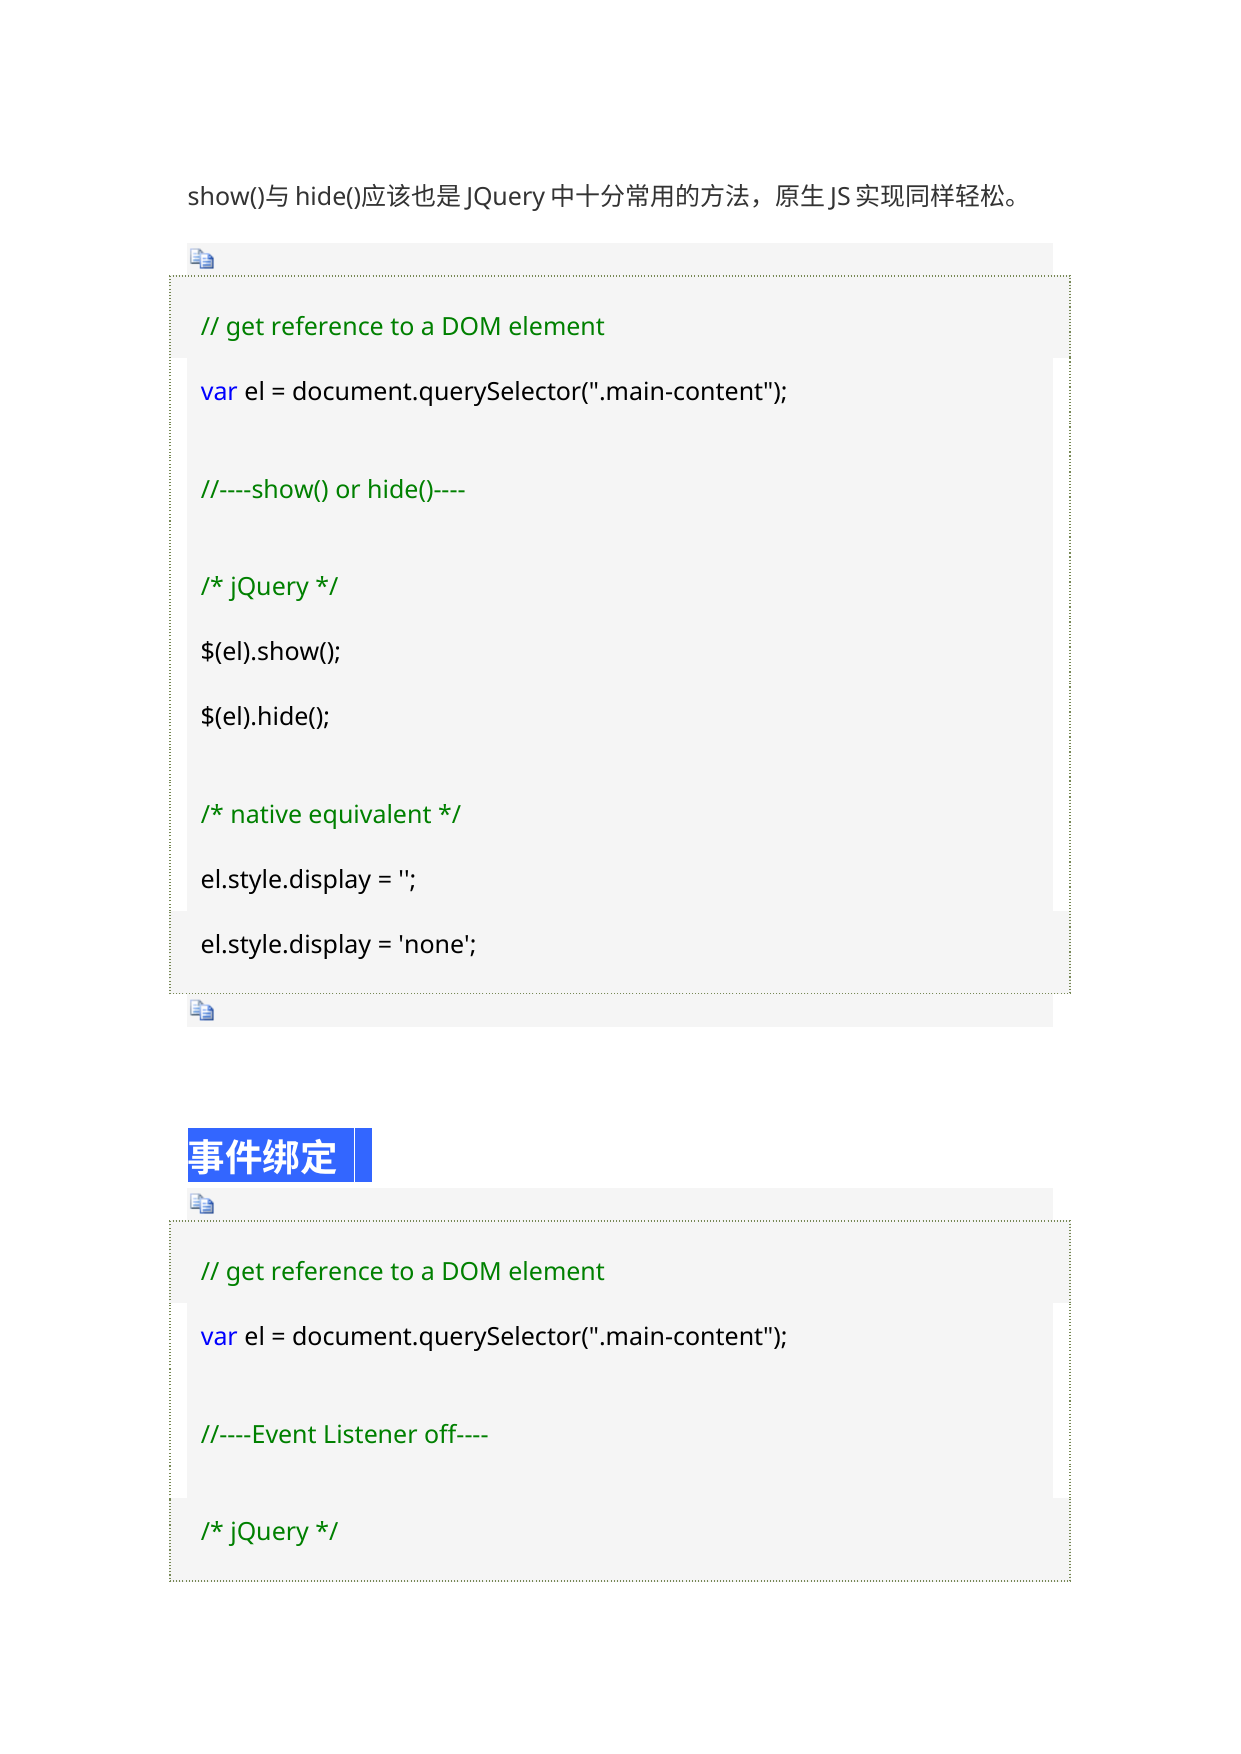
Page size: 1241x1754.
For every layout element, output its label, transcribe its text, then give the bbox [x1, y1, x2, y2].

text // get reference to a DOM element [169, 275, 1071, 358]
picture [187, 242, 219, 274]
text //----show() or hide()---- [187, 456, 1053, 521]
picture [187, 994, 219, 1026]
text $(el).show(); [187, 618, 1053, 683]
picture [187, 1187, 219, 1219]
text $(el).hide(); [187, 683, 1053, 748]
text // get reference to a DOM element [169, 1220, 1071, 1303]
text el.style.display = 'none'; [169, 893, 1071, 994]
text var el = document.querySelector(".main-content"); [187, 1303, 1053, 1368]
text /* jQuery */ [187, 553, 1053, 618]
text show()与hide()应该也是JQuery中十分常用的方法，原生JS实现同样轻松。 [187, 162, 1053, 227]
text //----Event Listener off---- [187, 1401, 1053, 1466]
text 事件绑定 [187, 1123, 1053, 1188]
text /* native equivalent */ [187, 781, 1053, 846]
text var el = document.querySelector(".main-content"); [187, 358, 1053, 423]
text el.style.display = ''; [187, 846, 1053, 893]
text /* jQuery */ [169, 1480, 1071, 1582]
